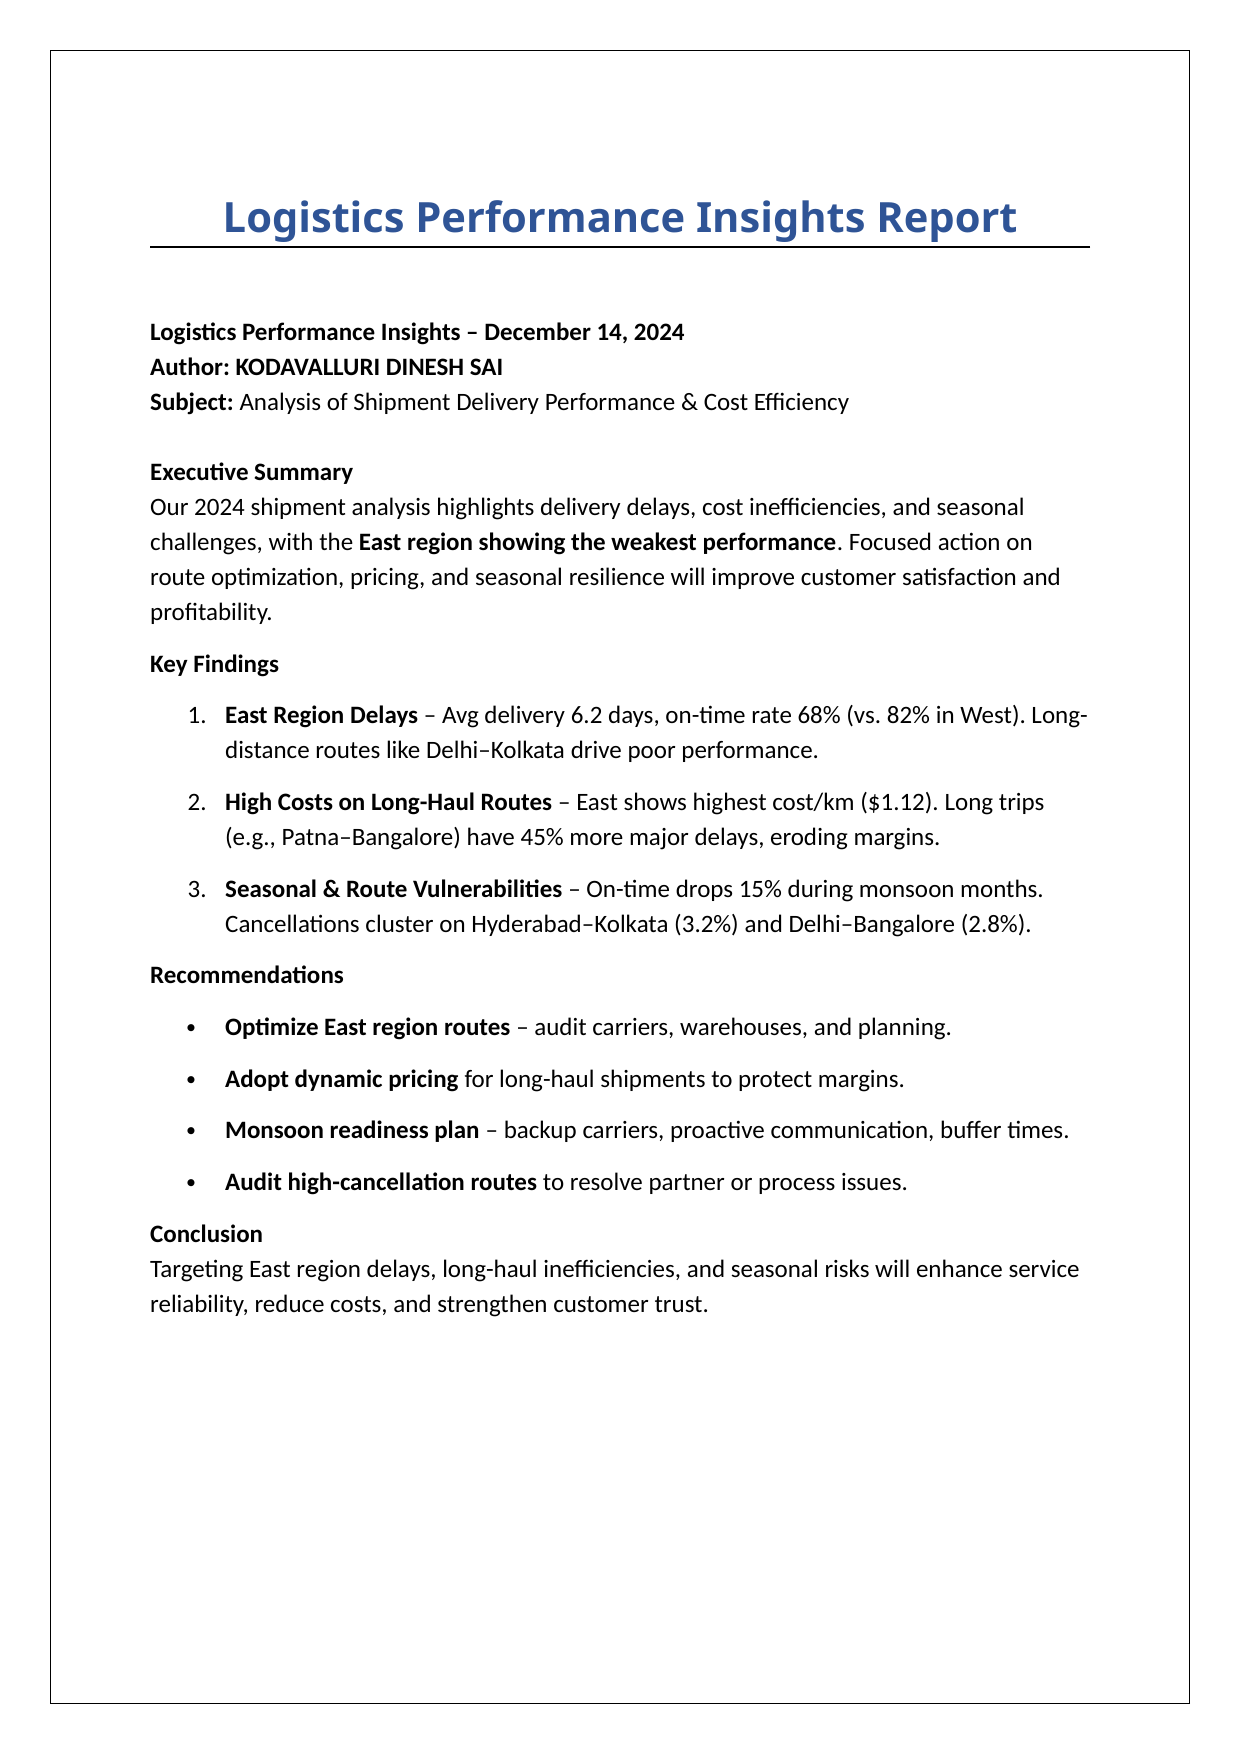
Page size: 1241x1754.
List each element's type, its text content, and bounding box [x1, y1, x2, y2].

text Recommendations [150, 960, 1090, 990]
list East Region Delays – Avg delivery 6.2 days, on-time rate 68% (vs. 82% in West). Long-distance routes like Delhi–Kolkata drive poor performance. [187, 700, 1090, 765]
list Optimize East region routes – audit carriers, warehouses, and planning. [187, 1011, 1090, 1042]
list High Costs on Long-Haul Routes – East shows highest cost/km ($1.12). Long trips (e.g., Patna–Bangalore) have 45% more major delays, eroding margins. [187, 786, 1090, 852]
text Conclusion Targeting East region delays, long-haul inefficiencies, and seasonal risks will enhance service reliability, reduce costs, and strengthen customer trust. [150, 1218, 1090, 1318]
list Adopt dynamic pricing for long-haul shipments to protect margins. [187, 1063, 1090, 1093]
list Audit high-cancellation routes to resolve partner or process issues. [187, 1166, 1090, 1197]
text Subject: Analysis of Shipment Delivery Performance & Cost Efficiency [150, 386, 1090, 417]
list Seasonal & Route Vulnerabilities – On-time drops 15% during monsoon months. Cancellations cluster on Hyderabad–Kolkata (3.2%) and Delhi–Bangalore (2.8%). [187, 873, 1090, 938]
list Monsoon readiness plan – backup carriers, proactive communication, buffer times. [187, 1115, 1090, 1145]
text Logistics Performance Insights – December 14, 2024 Author: KODAVALLURI DINESH SAI [150, 316, 1090, 382]
text Key Findings [150, 648, 1090, 678]
text Executive Summary Our 2024 shipment analysis highlights delivery delays, cost inefficiencies, and seasonal challenges, with the East region showing the weakest performance. Focused action on route optimization, pricing, and seasonal resilience will improve customer satisfaction and profitability. [150, 456, 1090, 627]
subtitle Logistics Performance Insights Report [150, 187, 1090, 246]
